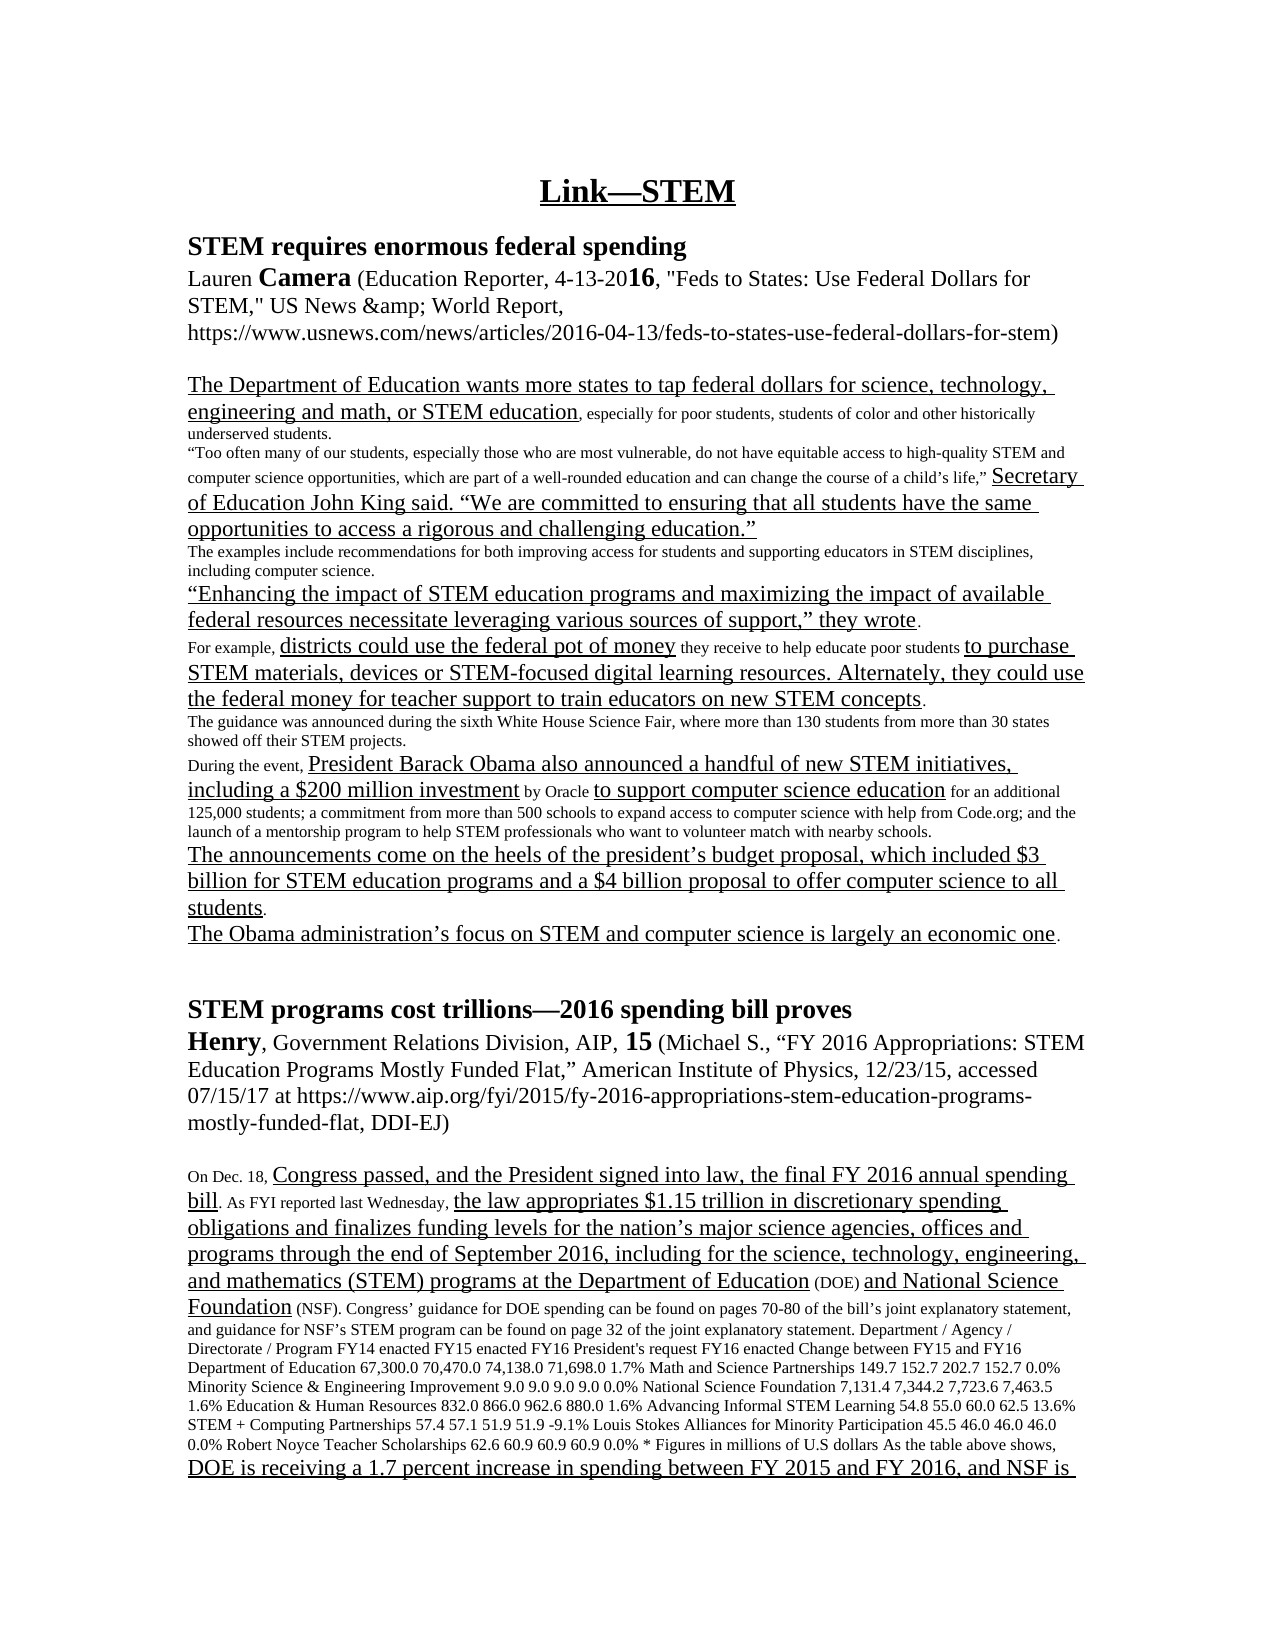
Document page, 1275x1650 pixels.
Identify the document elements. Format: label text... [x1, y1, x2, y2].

text Henry, Government Relations Division, AIP, 15 (Michael S., “FY 2016 Appropriations: STEM Education Programs Mostly Funded Flat,” American Institute of Physics, 12/23/15, accessed 07/15/17 at https://www.aip.org/fyi/2015/fy-2016-appropriations-stem-education-programs-mostly-funded-flat, DDI-EJ) [187, 1025, 1087, 1135]
text The Department of Education wants more states to tap federal dollars for science, technology, engineering and math, or STEM education, especially for poor students, students of color and other historically underserved students. [187, 371, 1087, 443]
subtitle STEM requires enormous federal spending [187, 230, 1087, 261]
subtitle STEM programs cost trillions—2016 spending bill proves [187, 993, 1087, 1025]
text “Too often many of our students, especially those who are most vulnerable, do not have equitable access to high-quality STEM and computer science opportunities, which are part of a well-rounded education and can change the course of a child’s life,” Secretary of Education John King said. “We are committed to ensuring that all students have the same opportunities to access a rigorous and challenging education.” [187, 443, 1087, 541]
text “Enhancing the impact of STEM education programs and maximizing the impact of available federal resources necessitate leveraging various sources of support,” they wrote. [187, 580, 1087, 632]
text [187, 1161, 1087, 1480]
text The announcements come on the heels of the president’s budget proposal, which included $3 billion for STEM education programs and a $4 billion proposal to offer computer science to all students. [187, 841, 1087, 920]
subtitle Link—STEM [187, 171, 1087, 209]
text The Obama administration’s focus on STEM and computer science is largely an economic one. [187, 920, 1087, 946]
text For example, districts could use the federal pot of money they receive to help educate poor students to purchase STEM materials, devices or STEM-focused digital learning resources. Alternately, they could use the federal money for teacher support to train educators on new STEM concepts. [187, 632, 1087, 712]
text The guidance was announced during the sixth White House Science Fair, where more than 130 students from more than 30 states showed off their STEM projects. [187, 712, 1087, 750]
text Lauren Camera (Education Reporter, 4-13-2016, "Feds to States: Use Federal Dollars for STEM," US News &amp; World Report, https://www.usnews.com/news/articles/2016-04-13/feds-to-states-use-federal-dollars-for-stem) [187, 261, 1087, 345]
text During the event, President Barack Obama also announced a handful of new STEM initiatives, including a $200 million investment by Oracle to support computer science education for an additional 125,000 students; a commitment from more than 500 schools to expand access to computer science with help from Code.org; and the launch of a mentorship program to help STEM professionals who want to volunteer match with nearby schools. [187, 750, 1087, 841]
text The examples include recommendations for both improving access for students and supporting educators in STEM disciplines, including computer science. [187, 541, 1087, 580]
